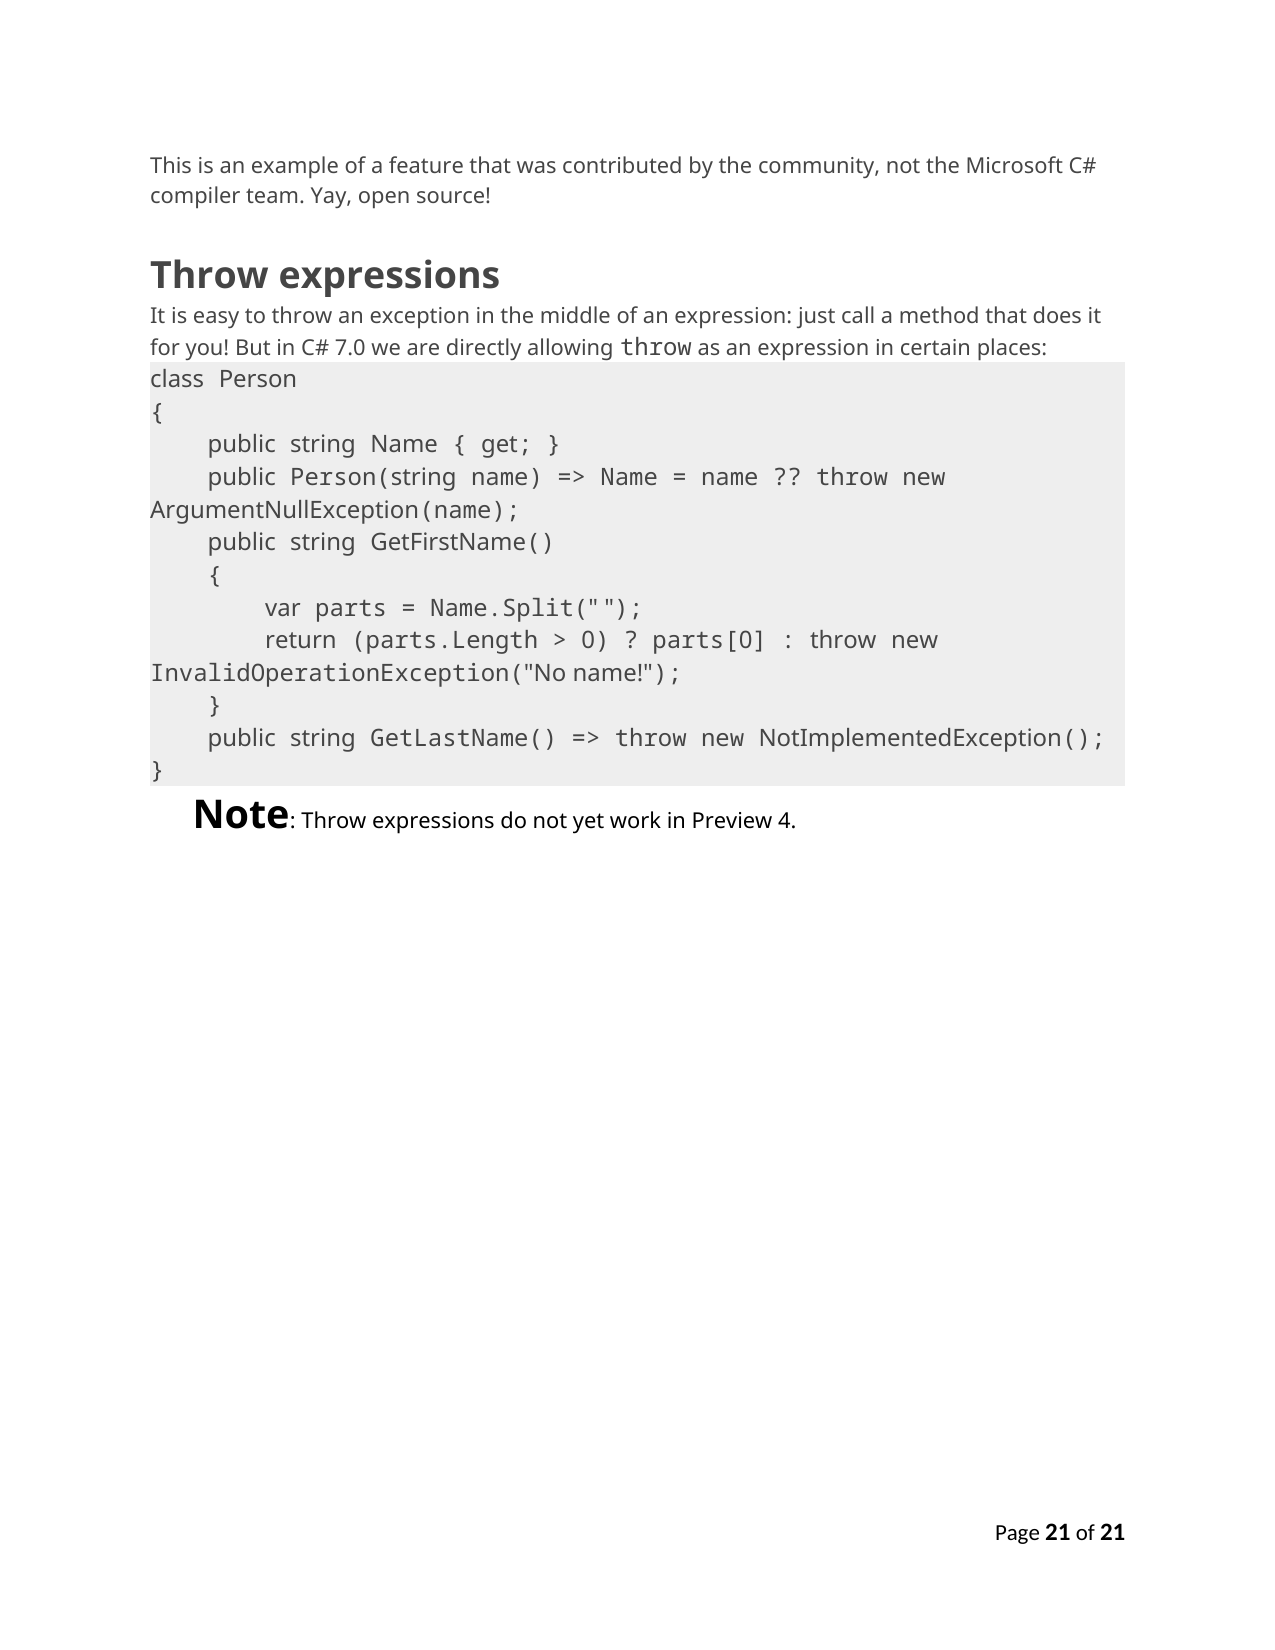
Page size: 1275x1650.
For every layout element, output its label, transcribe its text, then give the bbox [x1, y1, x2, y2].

text return (parts.Length > 0) ? parts[0] : throw new InvalidOperationException("No name!"); [150, 623, 1125, 688]
text { [150, 558, 1125, 590]
text This is an example of a feature that was contributed by the community, not the Microsoft C# compiler team. Yay, open source! [150, 150, 1125, 209]
text Throw expressions [150, 249, 1125, 300]
text public Person(string name) => Name = name ?? throw new ArgumentNullException(name); [150, 460, 1125, 525]
text } [150, 688, 1125, 721]
text } [150, 753, 1125, 786]
text public string Name { get; } [150, 427, 1125, 460]
text { [150, 395, 1125, 427]
text It is easy to throw an exception in the middle of an expression: just call a method that does it for you! But in C# 7.0 we are directly allowing throw as an expression in certain places: [150, 300, 1125, 362]
text class Person [150, 362, 1125, 395]
text Note: Throw expressions do not yet work in Preview 4. [192, 786, 1125, 840]
text public string GetLastName() => throw new NotImplementedException(); [150, 721, 1125, 753]
text public string GetFirstName() [150, 525, 1125, 558]
text var parts = Name.Split(" "); [150, 590, 1125, 623]
